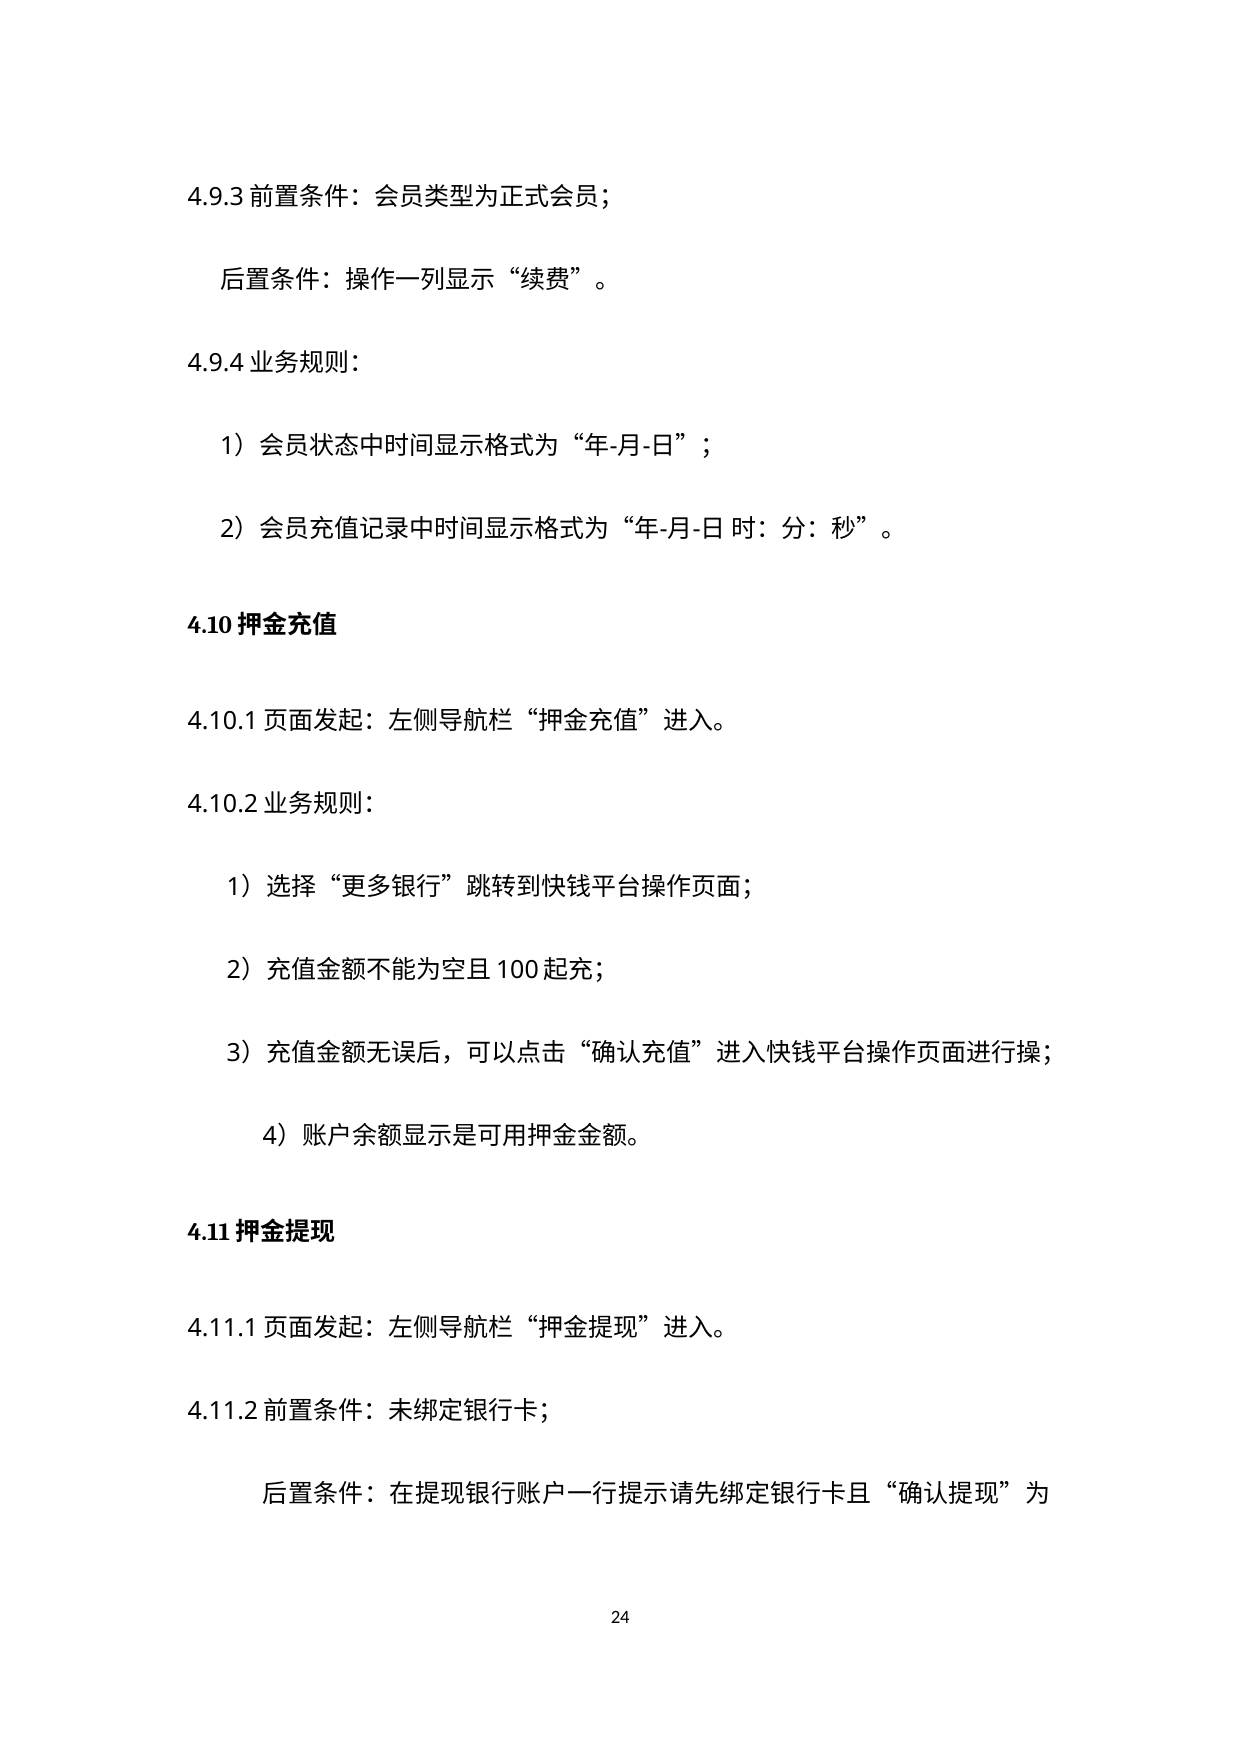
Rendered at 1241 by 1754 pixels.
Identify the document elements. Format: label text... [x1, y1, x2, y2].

text 4.9.4业务规则： [187, 328, 1053, 393]
text 3）充值金额无误后，可以点击“确认充值”进入快钱平台操作页面进行操； [187, 1018, 1053, 1083]
text 4.10.2业务规则： [187, 769, 1053, 834]
text 4.11.1页面发起：左侧导航栏“押金提现”进入。 [187, 1293, 1053, 1358]
text 4.10.1页面发起：左侧导航栏“押金充值”进入。 [187, 686, 1053, 751]
text 4.11.2前置条件：未绑定银行卡； [187, 1376, 1053, 1441]
subtitle 4.10押金充值 [187, 590, 1053, 655]
text 4）账户余额显示是可用押金金额。 [187, 1101, 1053, 1166]
text 1）选择“更多银行”跳转到快钱平台操作页面； [187, 852, 1053, 917]
text 后置条件：操作一列显示“续费”。 [187, 245, 1053, 310]
text 4.9.3前置条件：会员类型为正式会员； [187, 162, 1053, 227]
text 2）充值金额不能为空且100起充； [187, 935, 1053, 1000]
text 2）会员充值记录中时间显示格式为“年-月-日 时：分：秒”。 [187, 494, 1053, 559]
text 1）会员状态中时间显示格式为“年-月-日”； [187, 411, 1053, 476]
subtitle 4.11押金提现 [187, 1197, 1053, 1262]
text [187, 1459, 1053, 1524]
